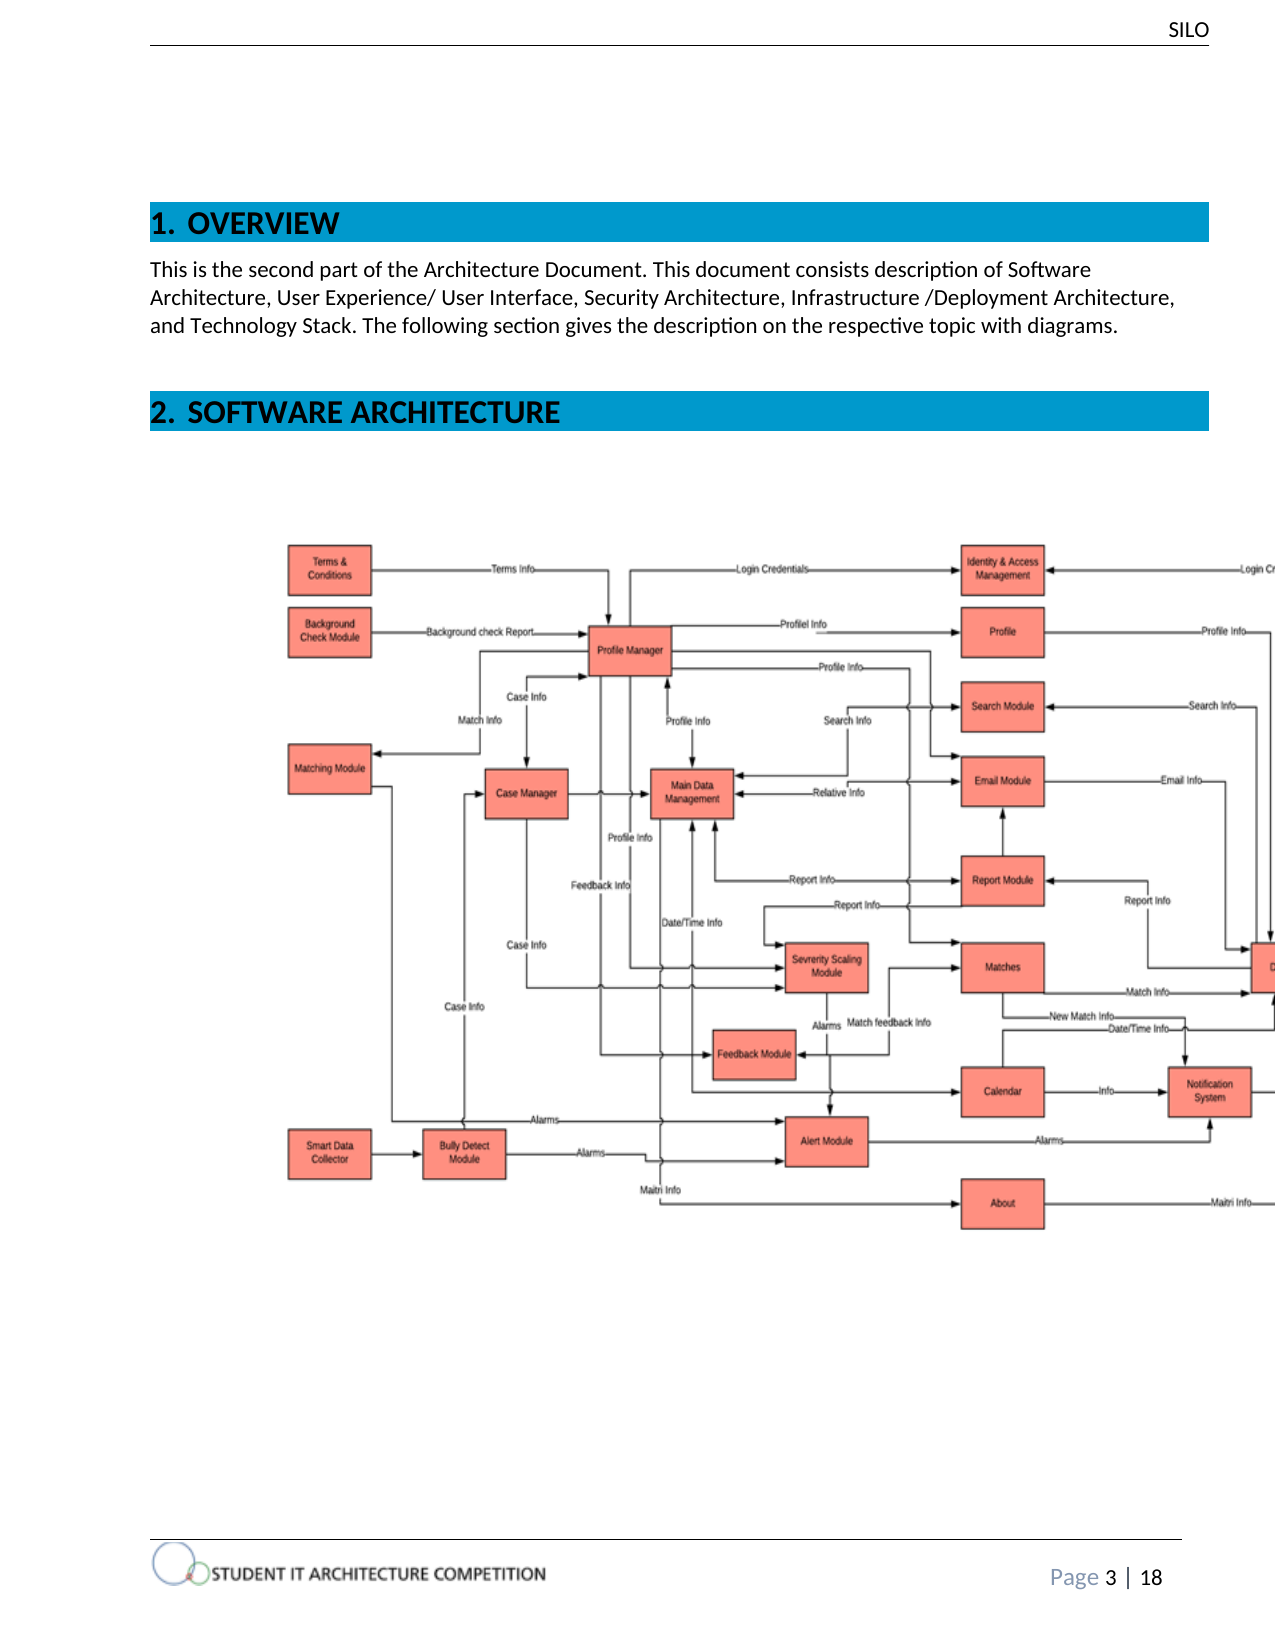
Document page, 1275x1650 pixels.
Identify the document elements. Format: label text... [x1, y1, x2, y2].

picture [225, 498, 1275, 1277]
subtitle SOFTWARE ARCHITECTURE [150, 391, 1209, 431]
picture [150, 1542, 547, 1586]
text This is the second part of the Architecture Document. This document consists description of Software Architecture, User Experience/ User Interface, Security Architecture, Infrastructure /Deployment Architecture, and Technology Stack. The following section gives the description on the respective topic with diagrams. [150, 255, 1209, 339]
subtitle OVERVIEW [150, 202, 1209, 242]
